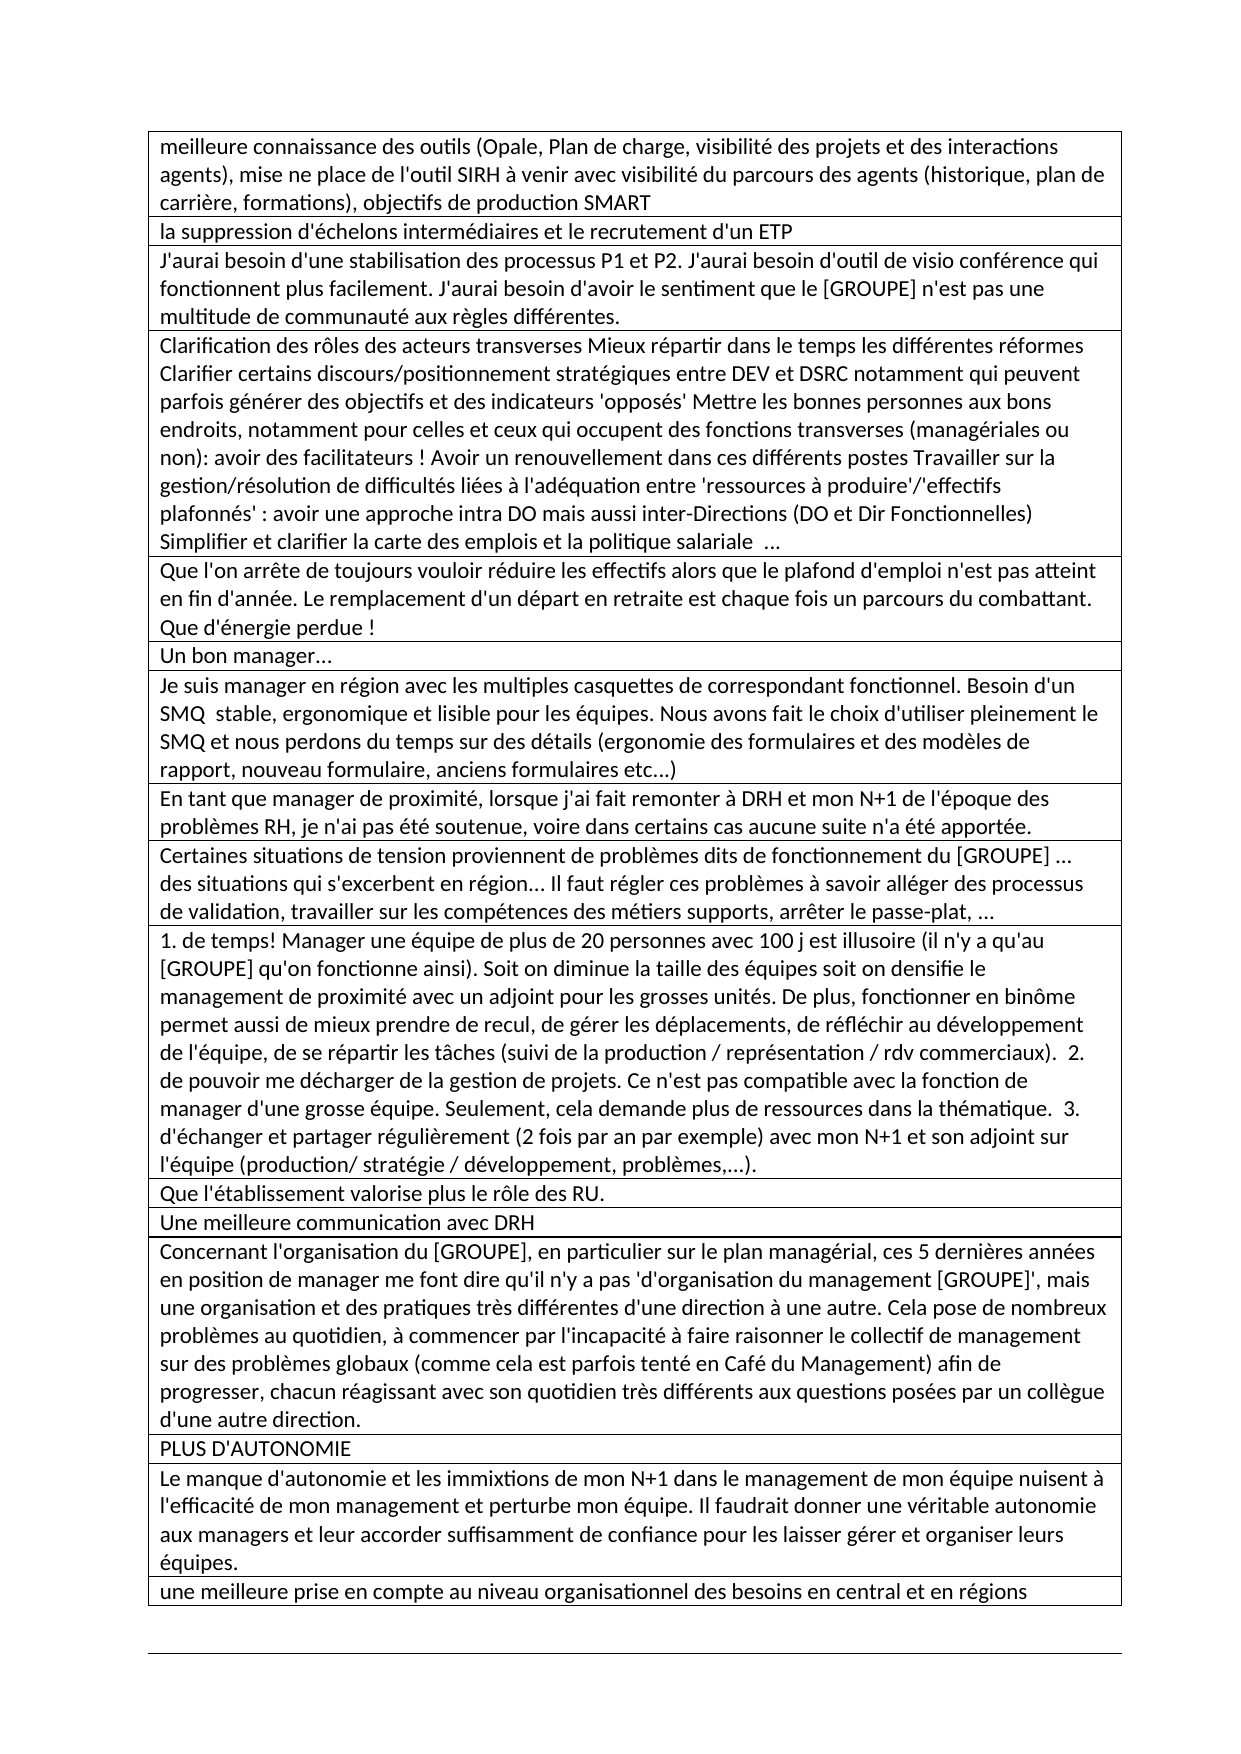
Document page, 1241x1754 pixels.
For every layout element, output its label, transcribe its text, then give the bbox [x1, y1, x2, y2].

table_cell Le manque d'autonomie et les immixtions de mon N+1 dans le management de mon équipe nuisent à l'efficacité de mon management et perturbe mon équipe. Il faudrait donner une véritable autonomie aux managers et leur accorder suffisamment de confiance pour les laisser gérer et organiser leurs équipes. [149, 1464, 1121, 1576]
table_cell J'aurai besoin d'une stabilisation des processus P1 et P2. J'aurai besoin d'outil de visio conférence qui fonctionnent plus facilement. J'aurai besoin d'avoir le sentiment que le [GROUPE] n'est pas une multitude de communauté aux règles différentes. [149, 246, 1121, 330]
table_cell Concernant l'organisation du [GROUPE], en particulier sur le plan managérial, ces 5 dernières années en position de manager me font dire qu'il n'y a pas 'd'organisation du management [GROUPE]', mais une organisation et des pratiques très différentes d'une direction à une autre. Cela pose de nombreux problèmes au quotidien, à commencer par l'incapacité à faire raisonner le collectif de management sur des problèmes globaux (comme cela est parfois tenté en Café du Management) afin de progresser, chacun réagissant avec son quotidien très différents aux questions posées par un collègue d'une autre direction. [149, 1238, 1121, 1433]
table_cell Une meilleure communication avec DRH [149, 1208, 1121, 1236]
table_cell Que l'on arrête de toujours vouloir réduire les effectifs alors que le plafond d'emploi n'est pas atteint en fin d'année. Le remplacement d'un départ en retraite est chaque fois un parcours du combattant. Que d'énergie perdue ! [149, 557, 1121, 641]
table_cell Que l'établissement valorise plus le rôle des RU. [149, 1179, 1121, 1207]
table_cell En tant que manager de proximité, lorsque j'ai fait remonter à DRH et mon N+1 de l'époque des problèmes RH, je n'ai pas été soutenue, voire dans certains cas aucune suite n'a été apportée. [149, 784, 1121, 840]
table_cell Je suis manager en région avec les multiples casquettes de correspondant fonctionnel. Besoin d'un SMQ stable, ergonomique et lisible pour les équipes. Nous avons fait le choix d'utiliser pleinement le SMQ et nous perdons du temps sur des détails (ergonomie des formulaires et des modèles de rapport, nouveau formulaire, anciens formulaires etc...) [149, 671, 1121, 783]
table_cell PLUS D'AUTONOMIE [149, 1435, 1121, 1463]
table_cell la suppression d'échelons intermédiaires et le recrutement d'un ETP [149, 217, 1121, 245]
table_cell une meilleure prise en compte au niveau organisationnel des besoins en central et en régions [149, 1577, 1121, 1605]
table_cell Certaines situations de tension proviennent de problèmes dits de fonctionnement du [GROUPE] ... des situations qui s'excerbent en région... Il faut régler ces problèmes à savoir alléger des processus de validation, travailler sur les compétences des métiers supports, arrêter le passe-plat, ... [149, 841, 1121, 925]
table_cell meilleure connaissance des outils (Opale, Plan de charge, visibilité des projets et des interactions agents), mise ne place de l'outil SIRH à venir avec visibilité du parcours des agents (historique, plan de carrière, formations), objectifs de production SMART [149, 132, 1121, 216]
table_cell 1. de temps! Manager une équipe de plus de 20 personnes avec 100 j est illusoire (il n'y a qu'au [GROUPE] qu'on fonctionne ainsi). Soit on diminue la taille des équipes soit on densifie le management de proximité avec un adjoint pour les grosses unités. De plus, fonctionner en binôme permet aussi de mieux prendre de recul, de gérer les déplacements, de réfléchir au développement de l'équipe, de se répartir les tâches (suivi de la production / représentation / rdv commerciaux). 2. de pouvoir me décharger de la gestion de projets. Ce n'est pas compatible avec la fonction de manager d'une grosse équipe. Seulement, cela demande plus de ressources dans la thématique. 3. d'échanger et partager régulièrement (2 fois par an par exemple) avec mon N+1 et son adjoint sur l'équipe (production/ stratégie / développement, problèmes,...). [149, 926, 1121, 1178]
table_cell Clarification des rôles des acteurs transverses Mieux répartir dans le temps les différentes réformes Clarifier certains discours/positionnement stratégiques entre DEV et DSRC notamment qui peuvent parfois générer des objectifs et des indicateurs 'opposés' Mettre les bonnes personnes aux bons endroits, notamment pour celles et ceux qui occupent des fonctions transverses (managériales ou non): avoir des facilitateurs ! Avoir un renouvellement dans ces différents postes Travailler sur la gestion/résolution de difficultés liées à l'adéquation entre 'ressources à produire'/'effectifs plafonnés' : avoir une approche intra DO mais aussi inter-Directions (DO et Dir Fonctionnelles) Simplifier et clarifier la carte des emplois et la politique salariale ... [149, 331, 1121, 556]
table_cell Un bon manager... [149, 642, 1121, 670]
